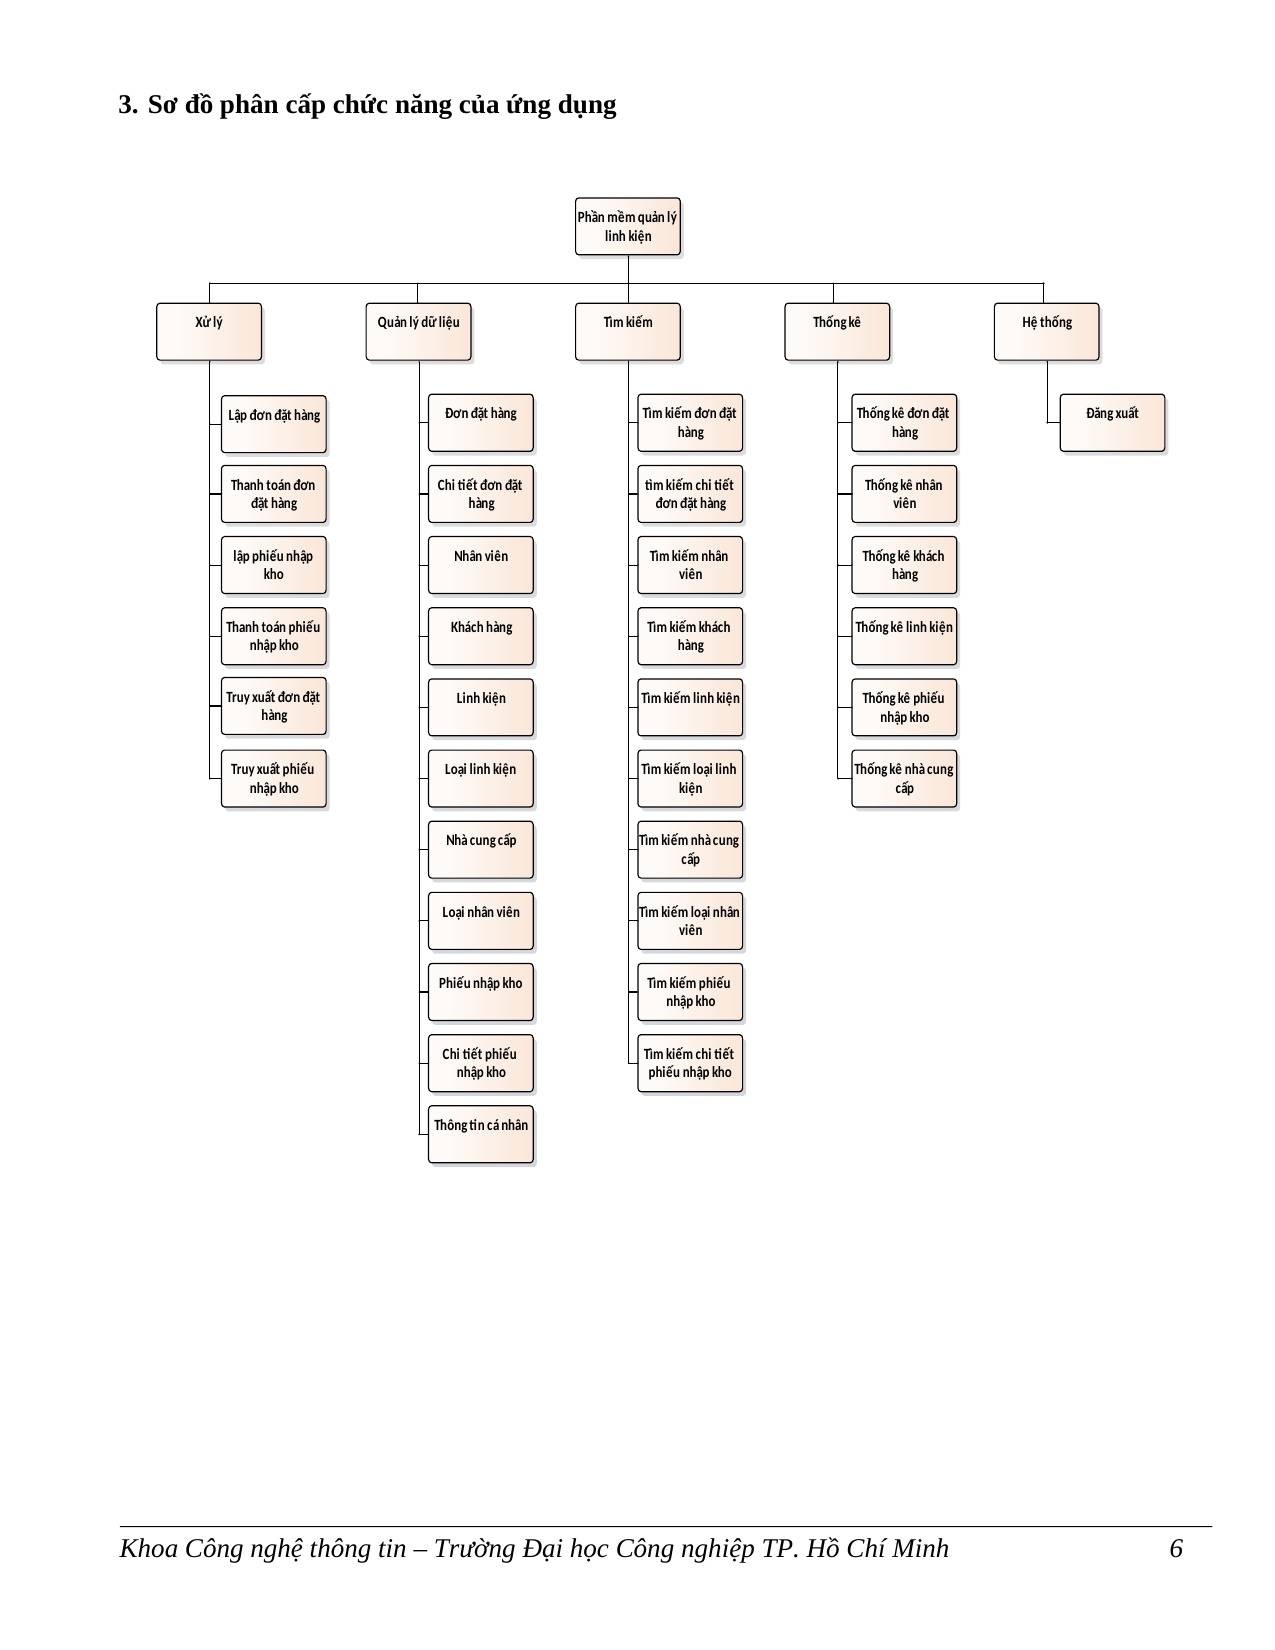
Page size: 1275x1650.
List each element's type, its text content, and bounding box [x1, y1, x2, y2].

list Sơ đồ phân cấp chức năng của ứng dụng [118, 89, 1186, 120]
